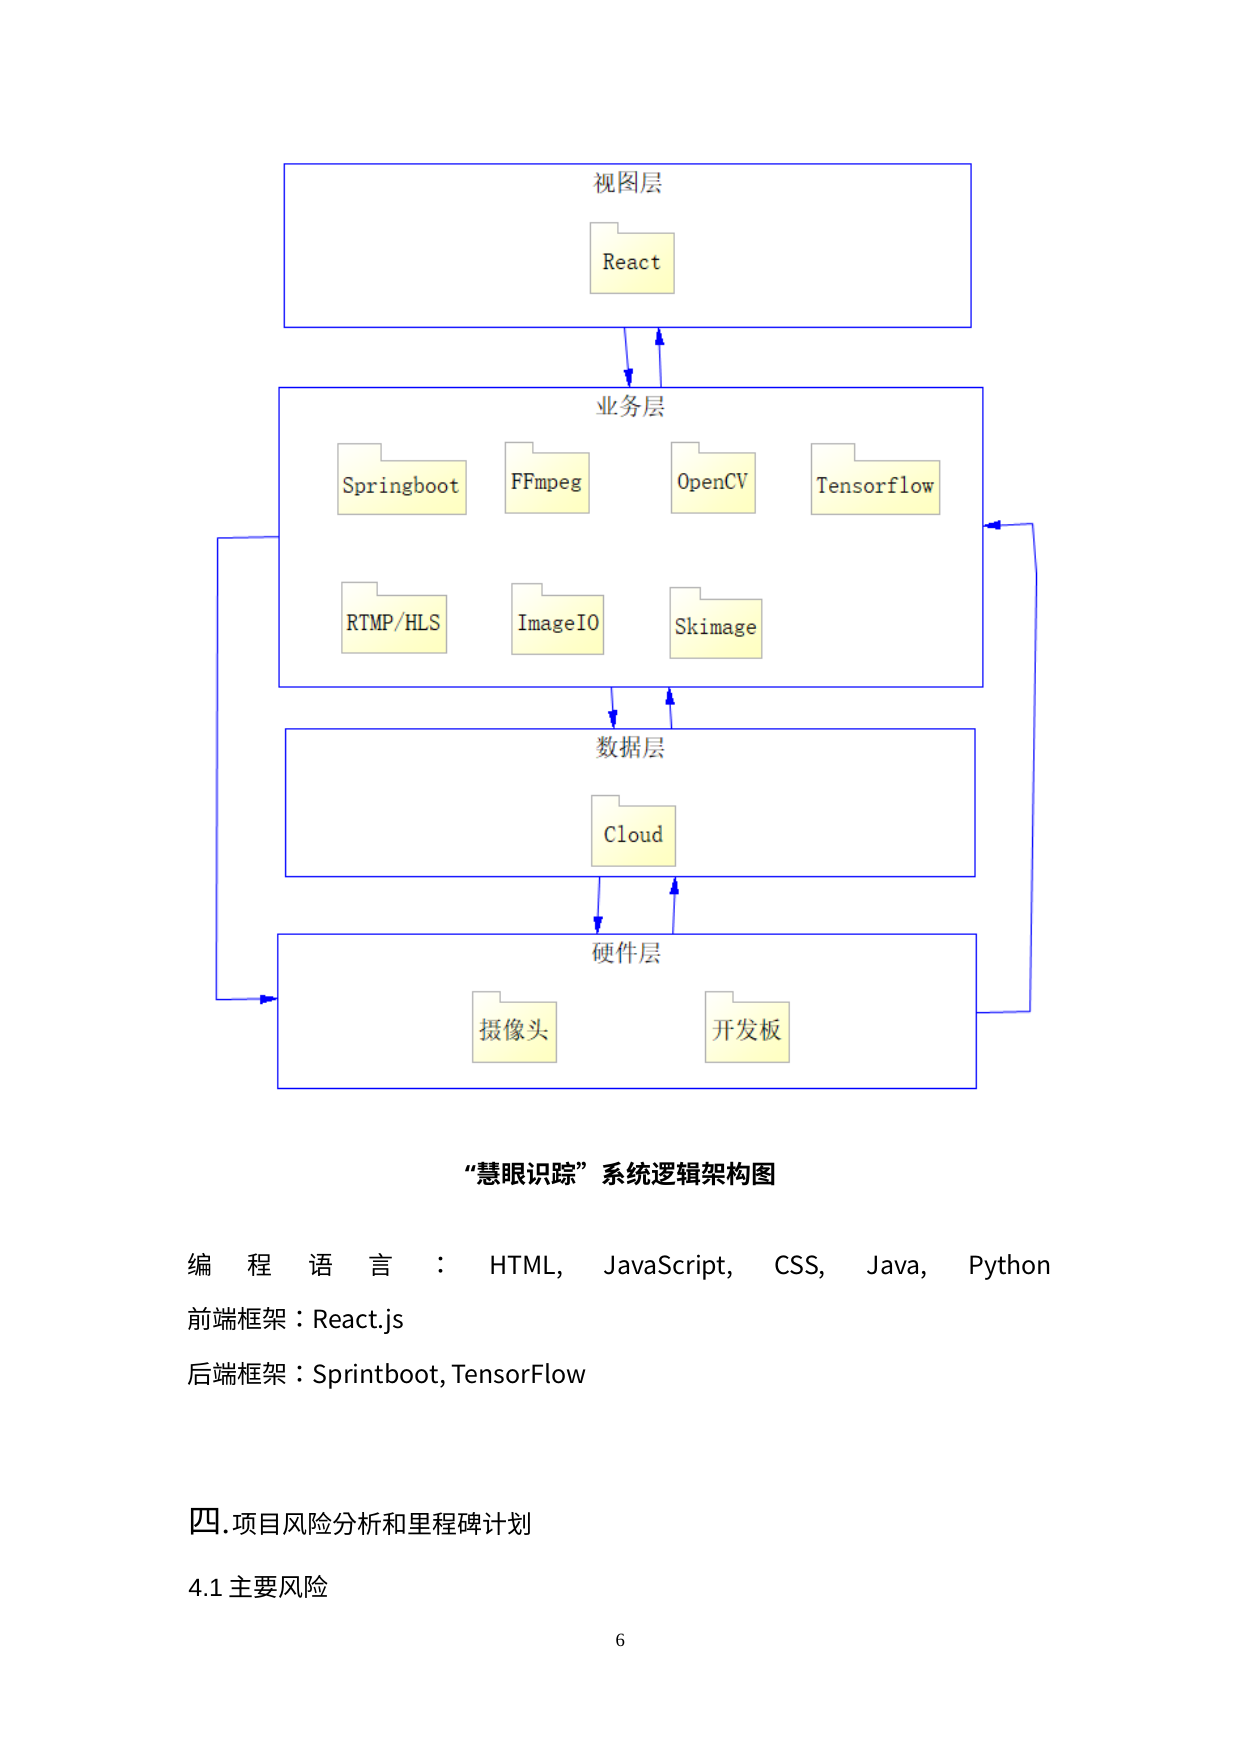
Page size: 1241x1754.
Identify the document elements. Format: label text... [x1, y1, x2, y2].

picture [187, 150, 1053, 1105]
text 编程语言：HTML, JavaScript, CSS, Java, Python 前端框架：React.js [187, 1245, 1053, 1336]
text “慧眼识踪”系统逻辑架构图 [187, 1155, 1053, 1191]
text 4.1主要风险 [188, 1567, 1053, 1603]
list 项目风险分析和里程碑计划 [188, 1495, 1053, 1543]
text 后端框架：Sprintboot, TensorFlow [187, 1354, 1053, 1390]
